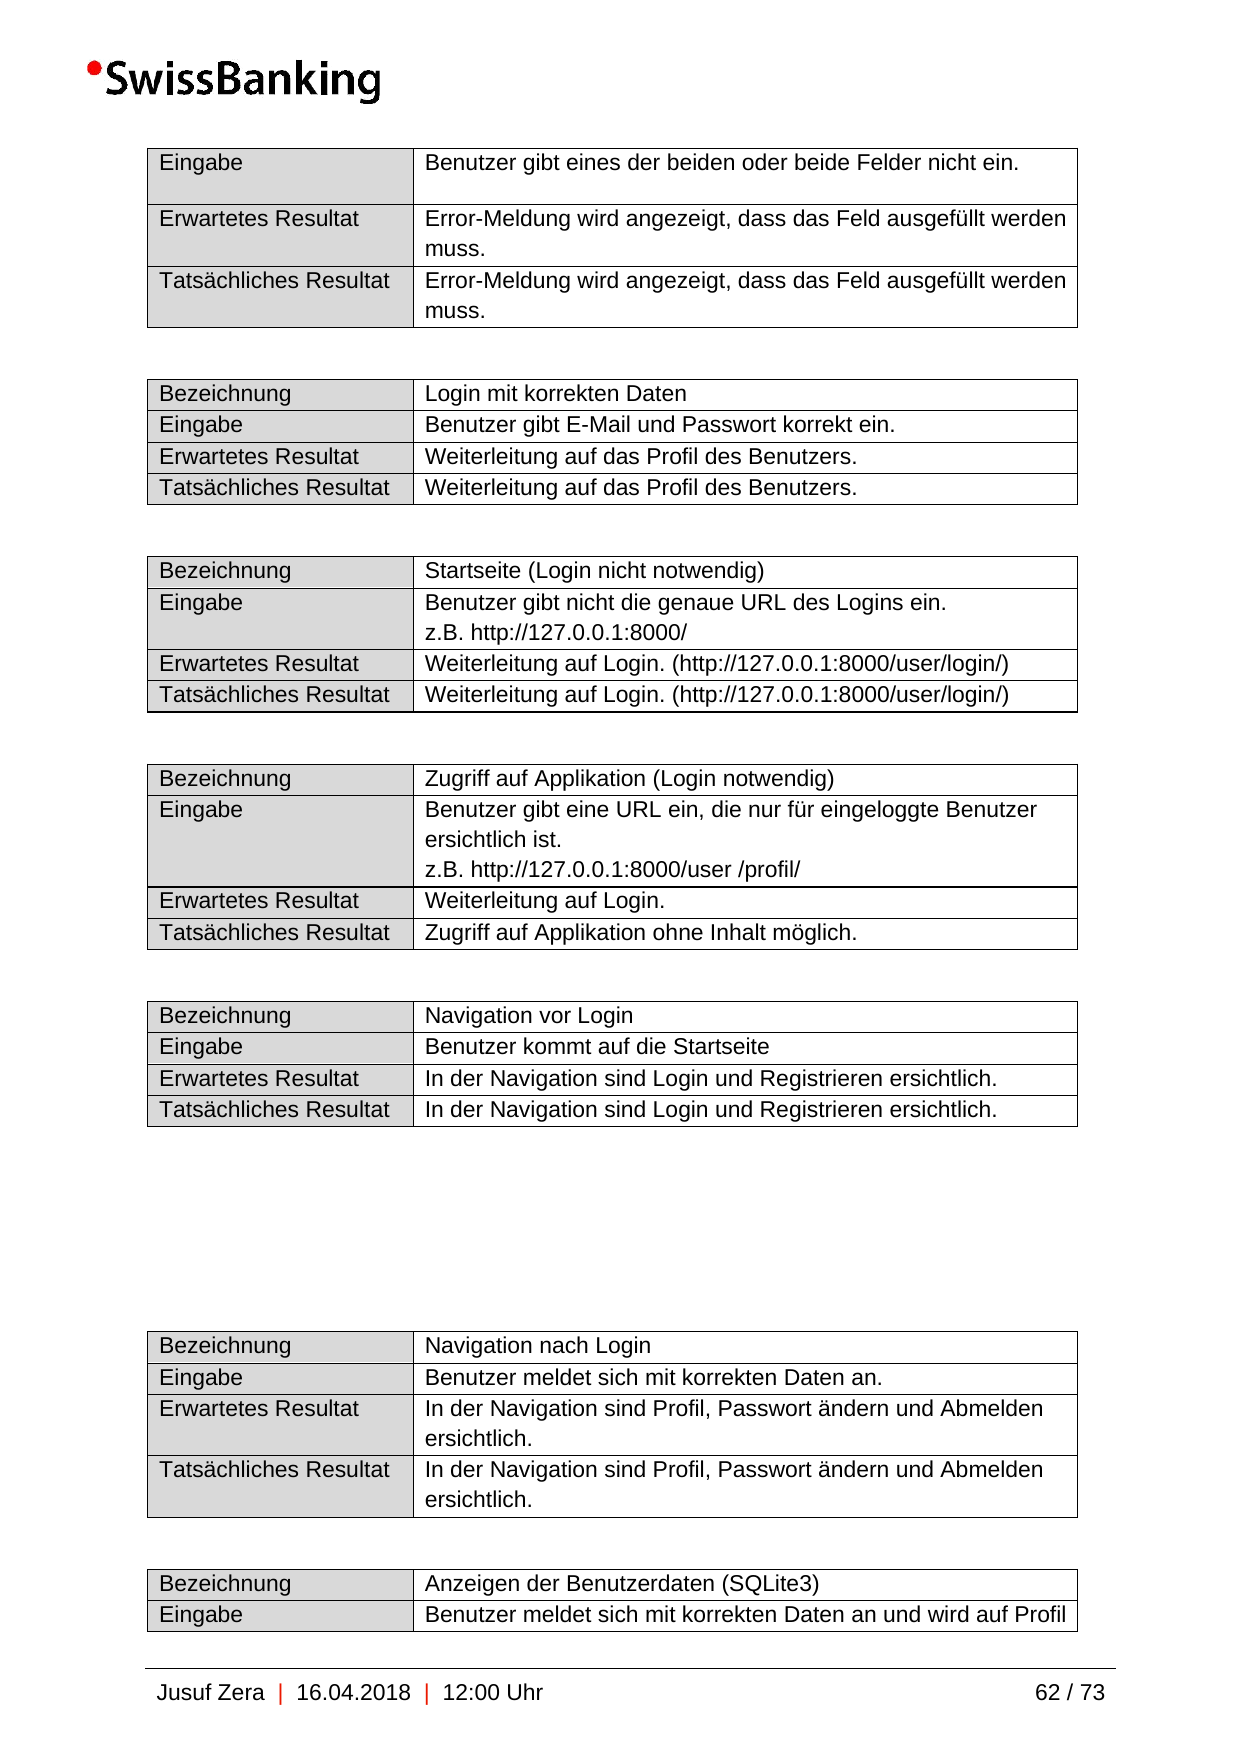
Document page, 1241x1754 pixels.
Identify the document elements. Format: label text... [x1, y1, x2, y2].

table_cell Weiterleitung auf Login. (http://127.0.0.1:8000/user/login/) [414, 650, 1077, 680]
table_cell In der Navigation sind Login und Registrieren ersichtlich. [414, 1096, 1077, 1126]
table_cell Tatsächliches Resultat [148, 474, 413, 504]
table_cell Benutzer gibt eines der beiden oder beide Felder nicht ein. [414, 149, 1077, 204]
table_header Anzeigen der Benutzerdaten (SQLite3) [414, 1570, 1077, 1600]
table_cell Weiterleitung auf Login. [414, 888, 1077, 918]
table_cell Error-Meldung wird angezeigt, dass das Feld ausgefüllt werden muss. [414, 267, 1077, 327]
table_cell Eingabe [148, 411, 413, 442]
table_cell Tatsächliches Resultat [148, 681, 413, 711]
table_cell Weiterleitung auf das Profil des Benutzers. [414, 474, 1077, 504]
table_cell In der Navigation sind Profil, Passwort ändern und Abmelden ersichtlich. [414, 1395, 1077, 1455]
table_header Bezeichnung [148, 1002, 413, 1032]
table_header Bezeichnung [148, 557, 413, 587]
table_cell Benutzer kommt auf die Startseite [414, 1033, 1077, 1063]
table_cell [414, 1601, 1077, 1631]
table_cell Error-Meldung wird angezeigt, dass das Feld ausgefüllt werden muss. [414, 205, 1077, 266]
table_cell Benutzer gibt eine URL ein, die nur für eingeloggte Benutzer ersichtlich ist. z.B. http://127.0.0.1:8000/user /profil/ [414, 796, 1077, 886]
table_cell Tatsächliches Resultat [148, 1456, 413, 1517]
table_cell In der Navigation sind Profil, Passwort ändern und Abmelden ersichtlich. [414, 1456, 1077, 1517]
table_header Zugriff auf Applikation (Login notwendig) [414, 765, 1077, 795]
picture [87, 59, 380, 104]
table_header Navigation vor Login [414, 1002, 1077, 1032]
table_header Bezeichnung [148, 1570, 413, 1600]
table_cell Eingabe [148, 796, 413, 886]
table_cell Eingabe [148, 1601, 413, 1631]
table_cell Benutzer gibt E-Mail und Passwort korrekt ein. [414, 411, 1077, 442]
table_cell Erwartetes Resultat [148, 205, 413, 266]
table_cell Benutzer meldet sich mit korrekten Daten an. [414, 1364, 1077, 1394]
table_header Startseite (Login nicht notwendig) [414, 557, 1077, 587]
table_cell Eingabe [148, 149, 413, 204]
table_cell Weiterleitung auf das Profil des Benutzers. [414, 443, 1077, 473]
table_cell Erwartetes Resultat [148, 888, 413, 918]
table_cell Tatsächliches Resultat [148, 919, 413, 949]
table_header Bezeichnung [148, 1332, 413, 1362]
table_cell Benutzer gibt nicht die genaue URL des Logins ein. z.B. http://127.0.0.1:8000/ [414, 589, 1077, 649]
table_cell In der Navigation sind Login und Registrieren ersichtlich. [414, 1065, 1077, 1095]
table_cell Weiterleitung auf Login. (http://127.0.0.1:8000/user/login/) [414, 681, 1077, 711]
table_header Login mit korrekten Daten [414, 380, 1077, 410]
table_header Bezeichnung [148, 765, 413, 795]
table_cell Eingabe [148, 1033, 413, 1063]
table_cell Eingabe [148, 1364, 413, 1394]
table_cell Zugriff auf Applikation ohne Inhalt möglich. [414, 919, 1077, 949]
table_header Bezeichnung [148, 380, 413, 410]
table_header Navigation nach Login [414, 1332, 1077, 1362]
table_cell Erwartetes Resultat [148, 650, 413, 680]
table_cell Tatsächliches Resultat [148, 267, 413, 327]
table_cell Tatsächliches Resultat [148, 1096, 413, 1126]
table_cell Erwartetes Resultat [148, 1065, 413, 1095]
table_cell Erwartetes Resultat [148, 1395, 413, 1455]
table_cell Eingabe [148, 589, 413, 649]
table_cell Erwartetes Resultat [148, 443, 413, 473]
